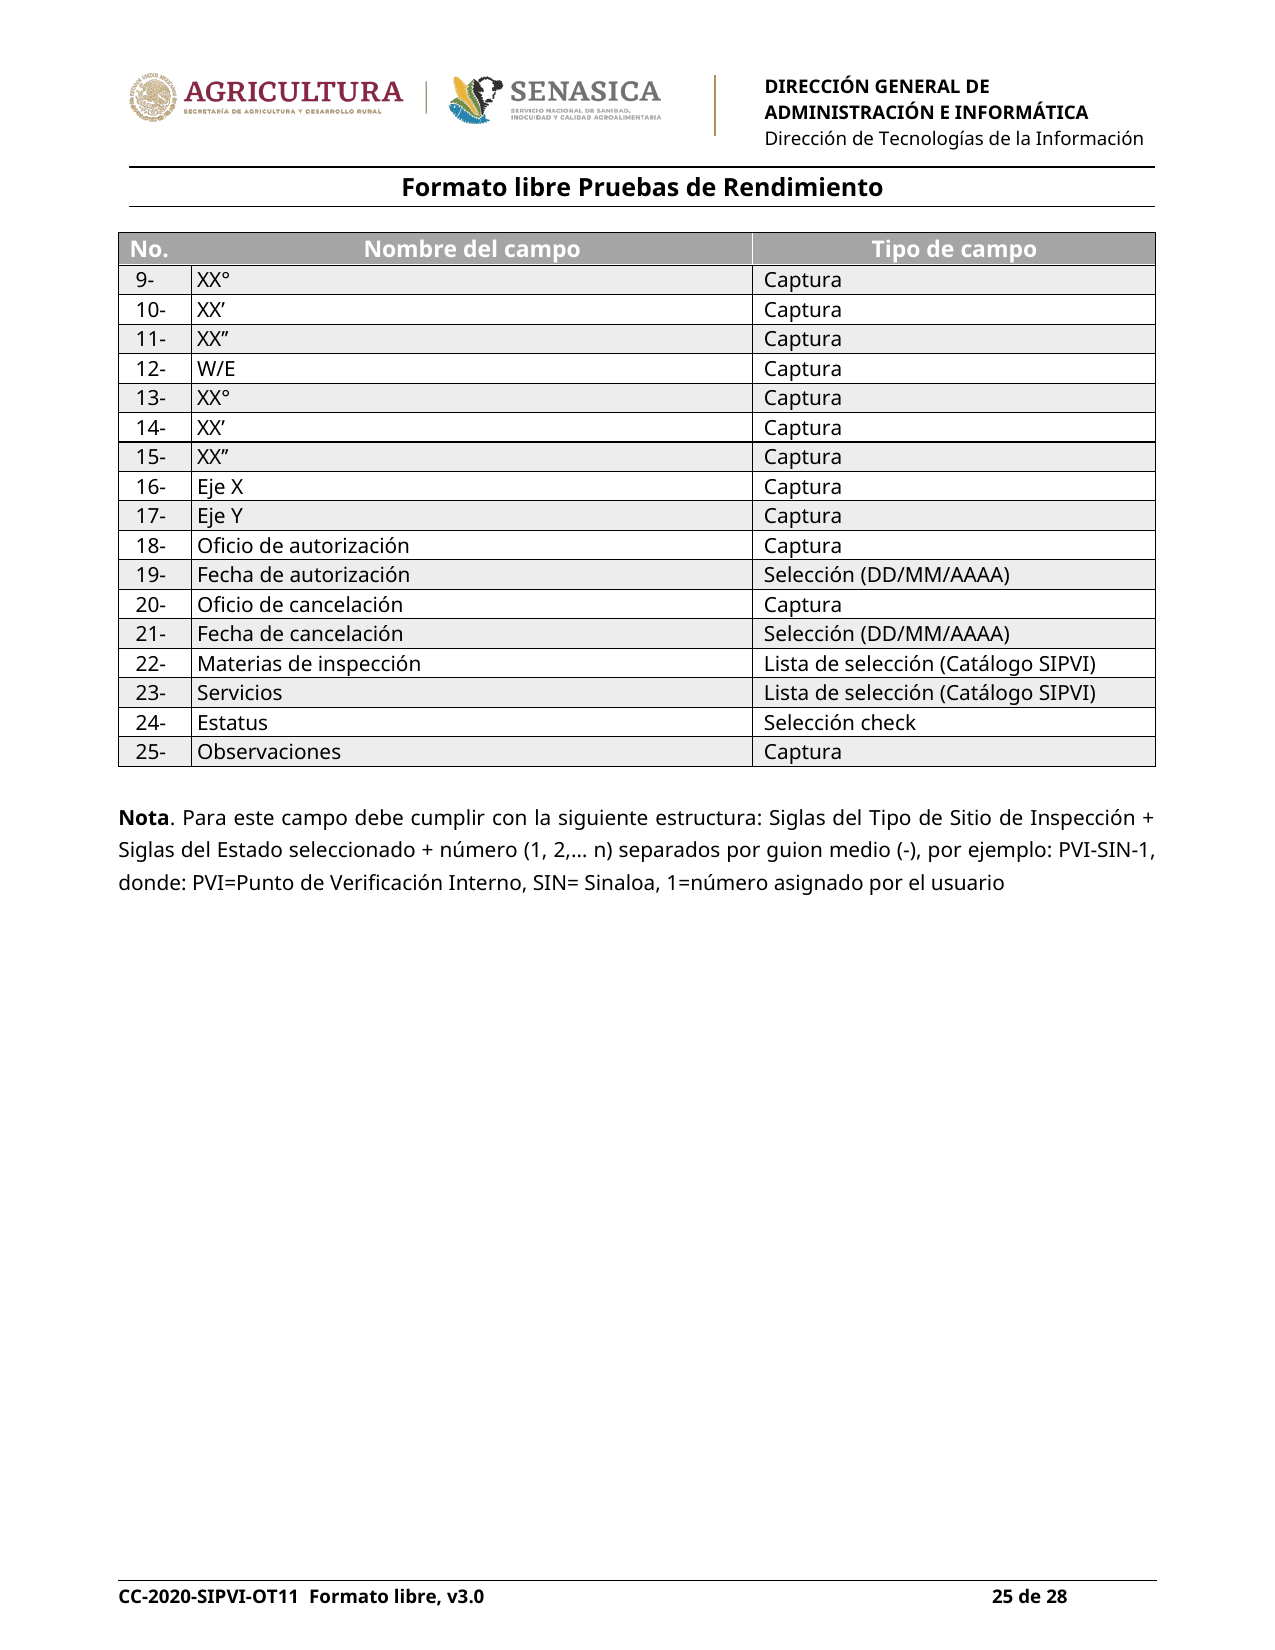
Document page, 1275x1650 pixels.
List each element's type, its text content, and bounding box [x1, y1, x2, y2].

table_cell XX’ [192, 413, 752, 441]
table_cell [119, 472, 191, 500]
table_cell [119, 295, 191, 323]
text Nota. Para este campo debe cumplir con la siguiente estructura: Siglas del Tipo de Sitio de Inspección + Siglas del Estado seleccionado + número (1, 2,… n) separados por guion medio (-), por ejemplo: PVI-SIN-1, donde: PVI=Punto de Verificación Interno, SIN= Sinaloa, 1=número asignado por el usuario [118, 803, 1157, 896]
table_cell Captura [753, 737, 1155, 766]
table_cell [119, 737, 191, 766]
table_cell Captura [753, 384, 1155, 412]
picture [129, 73, 661, 124]
table_header Nombre del campo [191, 233, 752, 264]
table_cell Captura [753, 354, 1155, 382]
table_cell Captura [753, 266, 1155, 294]
table_cell [119, 354, 191, 382]
table_cell Selección (DD/MM/AAAA) [753, 560, 1155, 589]
table_cell [119, 443, 191, 471]
table_cell XX° [192, 384, 752, 412]
table_cell [119, 649, 191, 677]
table_cell Lista de selección (Catálogo SIPVI) [753, 678, 1155, 707]
table_cell Captura [753, 531, 1155, 559]
table_cell Observaciones [192, 737, 752, 766]
table_cell Captura [753, 443, 1155, 471]
table_cell [119, 590, 191, 618]
table_cell Materias de inspección [192, 649, 752, 677]
table_cell W/E [192, 354, 752, 382]
table_cell Captura [753, 472, 1155, 500]
table_cell [119, 619, 191, 648]
table_cell Lista de selección (Catálogo SIPVI) [753, 649, 1155, 677]
table_cell Oficio de autorización [192, 531, 752, 559]
table_header Tipo de campo [753, 233, 1155, 264]
table_cell Servicios [192, 678, 752, 707]
table_cell Captura [753, 501, 1155, 530]
table_cell Oficio de cancelación [192, 590, 752, 618]
table_cell [119, 325, 191, 353]
table_cell XX’ [192, 295, 752, 323]
table_cell [119, 560, 191, 589]
table_cell Selección check [753, 708, 1155, 736]
table_cell [119, 266, 191, 294]
table_cell Estatus [192, 708, 752, 736]
table_cell Captura [753, 413, 1155, 441]
table_cell [119, 413, 191, 441]
table_cell [119, 708, 191, 736]
table_cell XX’’ [192, 325, 752, 353]
table_cell Captura [753, 325, 1155, 353]
table_header No. [119, 233, 191, 264]
table_cell Fecha de cancelación [192, 619, 752, 648]
table_cell Eje X [192, 472, 752, 500]
table_cell XX’’ [192, 443, 752, 471]
table_cell Captura [753, 590, 1155, 618]
table_cell Captura [753, 295, 1155, 323]
table_cell XX° [192, 266, 752, 294]
table_cell [119, 531, 191, 559]
table_cell Selección (DD/MM/AAAA) [753, 619, 1155, 648]
table_cell [119, 678, 191, 707]
table_cell Eje Y [192, 501, 752, 530]
table_cell [119, 384, 191, 412]
table_cell Fecha de autorización [192, 560, 752, 589]
table_cell [119, 501, 191, 530]
